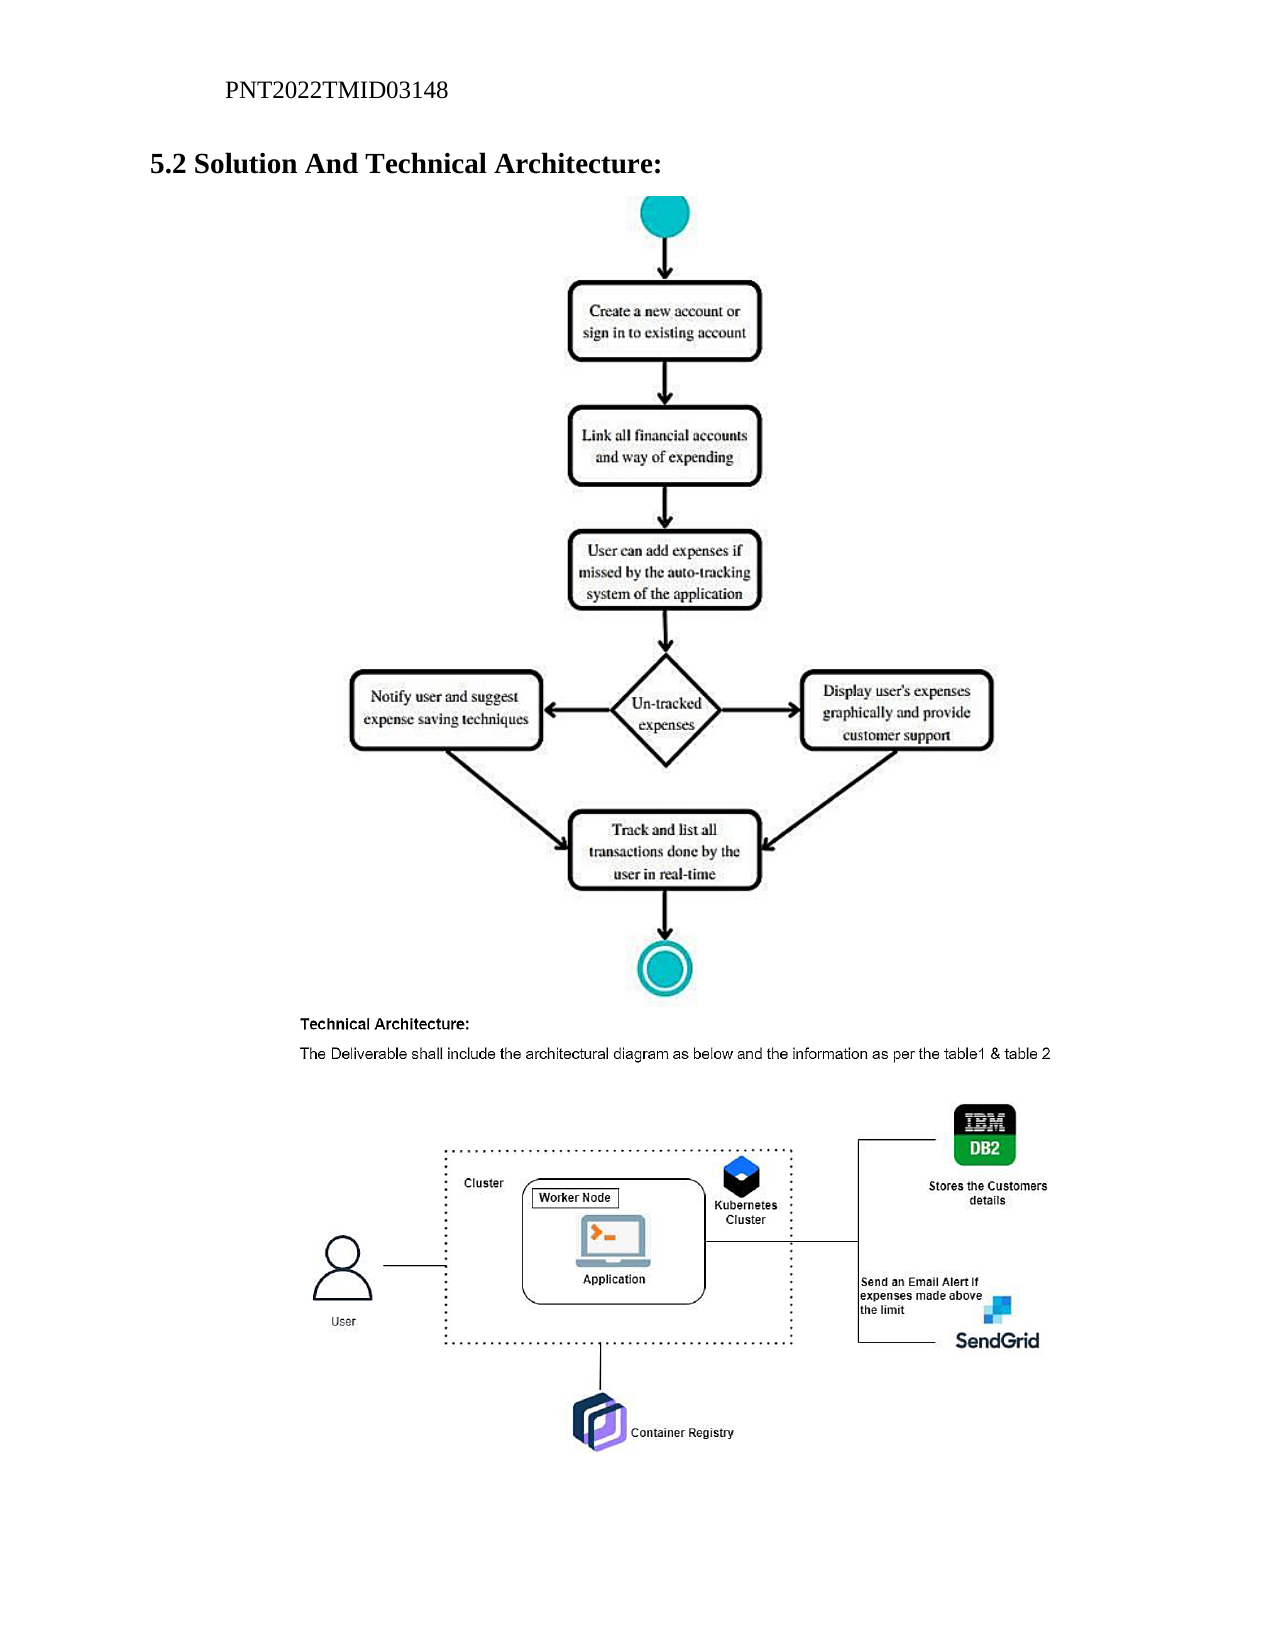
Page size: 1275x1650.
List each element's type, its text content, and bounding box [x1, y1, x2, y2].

subtitle 5.2 Solution And Technical Architecture: [150, 150, 1125, 180]
picture [288, 196, 1062, 1477]
